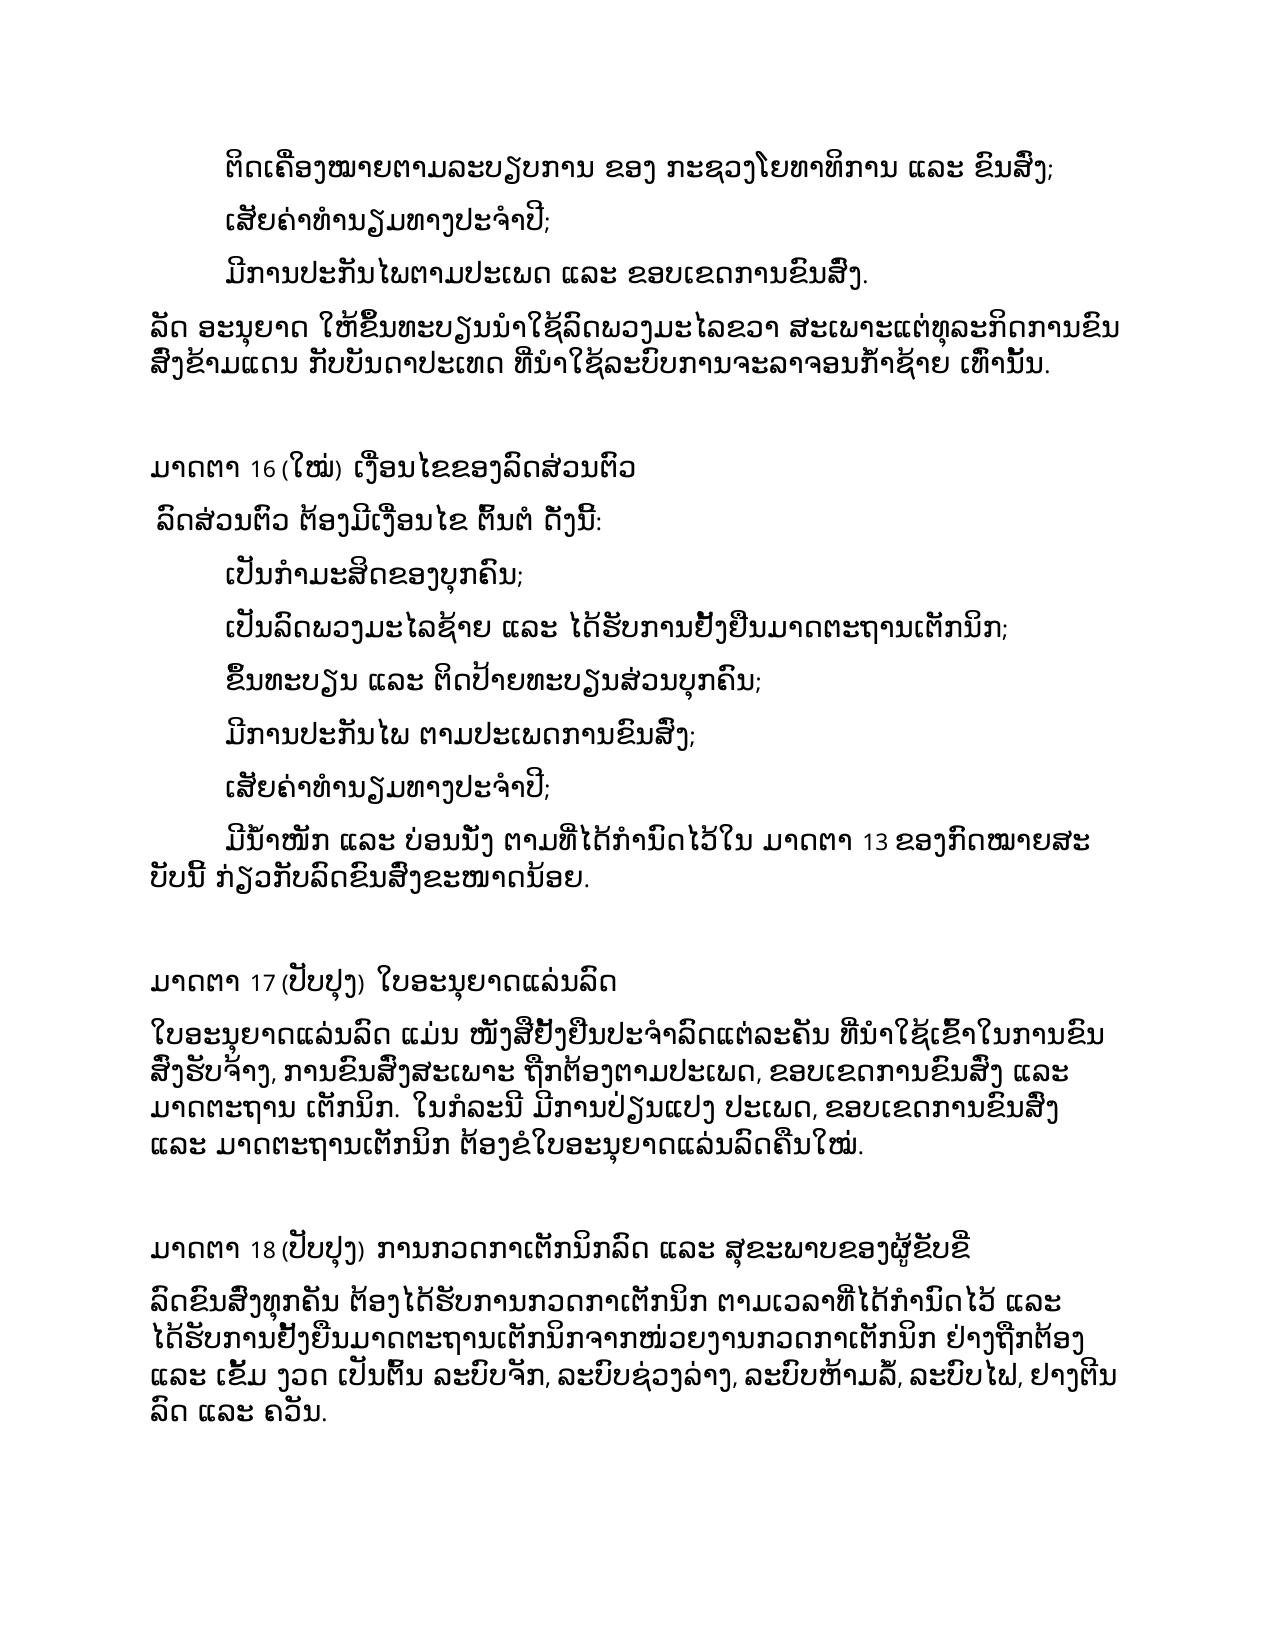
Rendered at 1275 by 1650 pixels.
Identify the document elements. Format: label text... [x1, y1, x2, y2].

text ໃບອະນຸຍາດແລ່ນລົດ ແມ່ນ ໜັງສືຢັ້ງຢືນປະຈຳລົດແຕ່ລະຄັນ ທີ່ນຳໃຊ້ເຂົ້າໃນການຂົນ ສົ່ງຮັບຈ້າງ, ການຂົນສົ່ງສະເພາະ ຖືກຕ້ອງຕາມປະເພດ, ຂອບເຂດການຂົນສົ່ງ ແລະ ມາດຕະຖານ ເຕັກນິກ. ໃນກໍລະນີ ມີການປ່ຽນແປງ ປະເພດ, ຂອບເຂດການຂົນສົ່ງ ແລະ ມາດຕະຖານເຕັກນິກ ຕ້ອງຂໍໃບອະນຸຍາດແລ່ນລົດຄືນໃໝ່. [150, 1017, 1125, 1161]
text ມາດຕາ 18 (ປັບປຸງ) ການກວດກາເຕັກນິກລົດ ແລະ ສຸຂະພາບຂອງຜູ້ຂັບຂີ່ [150, 1231, 1125, 1265]
text ລົດສ່ວນຕົວ ຕ້ອງມີເງື່ອນໄຂ ຕົ້ນຕໍ ດັ່ງນີ້: [150, 504, 1125, 538]
text ມີການປະກັນໄພຕາມປະເພດ ແລະ ຂອບເຂດການຂົນສົ່ງ. [150, 257, 1125, 291]
text ມາດຕາ 17 (ປັບປຸງ) ໃບອະນຸຍາດແລ່ນລົດ [150, 964, 1125, 998]
text ຂຶ້ນທະບຽນ ແລະ ຕິດປ້າຍທະບຽນສ່ວນບຸກຄົນ; [150, 664, 1125, 698]
text ມີການປະກັນໄພ ຕາມປະເພດການຂົນສົ່ງ; [150, 717, 1125, 751]
text ເສັຍຄ່າທຳນຽມທາງປະຈຳປີ; [150, 770, 1125, 804]
text ເສັຍຄ່າທຳນຽມທາງປະຈຳປີ; [150, 203, 1125, 237]
text ເປັນລົດພວງມະໄລຊ້າຍ ແລະ ໄດ້ຮັບການຢັ້ງຢືນມາດຕະຖານເຕັກນິກ; [150, 610, 1125, 644]
text ມາດຕາ 16 (ໃໝ່) ເງື່ອນໄຂຂອງລົດສ່ວນຕົວ [150, 450, 1125, 484]
text ລົດຂົນສົ່ງທຸກຄັນ ຕ້ອງໄດ້ຮັບການກວດກາເຕັກນິກ ຕາມເວລາທີ່ໄດ້ກຳນົດໄວ້ ແລະ ໄດ້ຮັບການຢັ້ງຍືນມາດຕະຖານເຕັກນິກຈາກໜ່ວຍງານກວດກາເຕັກນິກ ຢ່າງຖືກຕ້ອງ ແລະ ເຂັ້ມ ງວດ ເປັນຕົ້ນ ລະບົບຈັກ, ລະບົບຊ່ວງລ່າງ, ລະບົບຫ້າມລໍ້, ລະບົບໄຟ, ຢາງຕີນລົດ ແລະ ຄວັນ. [150, 1284, 1125, 1428]
text ຕິດເຄື່ອງໝາຍຕາມລະບຽບການ ຂອງ ກະຊວງໂຍທາທິການ ແລະ ຂົນສົ່ງ; [150, 150, 1125, 184]
text ມີນໍ້າໜັກ ແລະ ບ່ອນນັ່ງ ຕາມທີ່ໄດ້ກໍານົດໄວ້ໃນ ມາດຕາ 13 ຂອງກົດໝາຍສະ ບັບນີ້ ກ່ຽວກັບລົດຂົນສົ່ງຂະໜາດນ້ອຍ. [150, 824, 1125, 894]
text ລັດ ອະນຸຍາດ ໃຫ້ຂຶ້ນທະບຽນນໍາໃຊ້ລົດພວງມະໄລຂວາ ສະເພາະແຕ່ທຸລະກິດການຂົນ ສົ່ງຂ້າມແດນ ກັບບັນດາປະເທດ ທີ່ນໍາໃຊ້ລະບົບການຈະລາຈອນກໍ້າຊ້າຍ ເທົ່ານັ້ນ. [150, 310, 1125, 381]
text ເປັນກໍາມະສິດຂອງບຸກຄົນ; [150, 557, 1125, 591]
